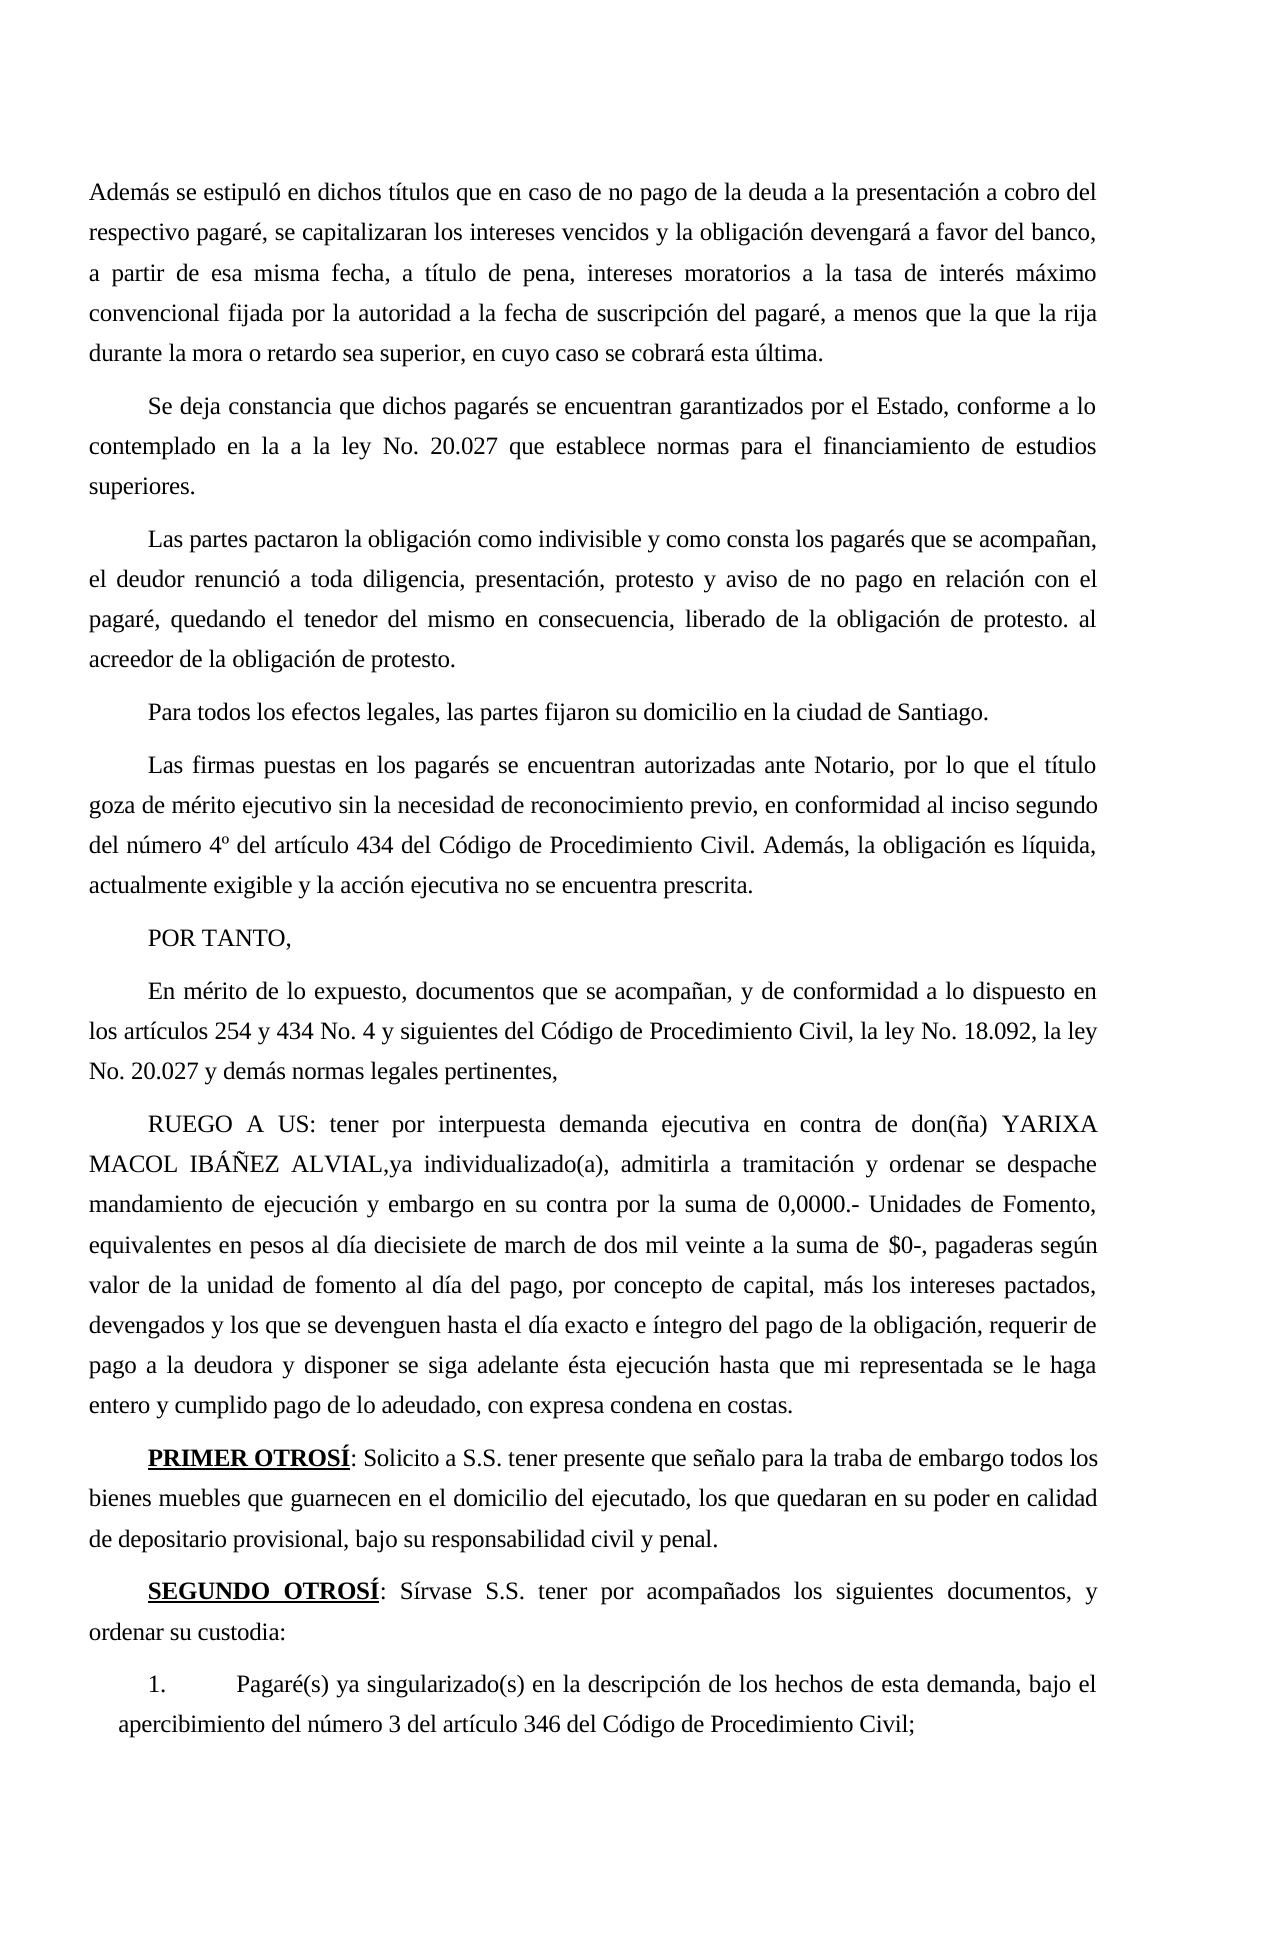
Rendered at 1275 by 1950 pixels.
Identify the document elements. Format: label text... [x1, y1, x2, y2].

text Se deja constancia que dichos pagarés se encuentran garantizados por el Estado, conforme a lo contemplado en la a la ley No. 20.027 que establece normas para el financiamiento de estudios superiores. [89, 391, 1098, 500]
text SEGUNDO OTROSÍ: Sírvase S.S. tener por acompañados los siguientes documentos, y ordenar su custodia: [89, 1576, 1098, 1645]
text POR TANTO, [89, 923, 1098, 952]
text Las partes pactaron la obligación como indivisible y como consta los pagarés que se acompañan, el deudor renunció a toda diligencia, presentación, protesto y aviso de no pago en relación con el pagaré, quedando el tenedor del mismo en consecuencia, liberado de la obligación de protesto. al acreedor de la obligación de protesto. [89, 524, 1098, 673]
text En mérito de lo expuesto, documentos que se acompañan, y de conformidad a lo dispuesto en los artículos 254 y 434 No. 4 y siguientes del Código de Procedimiento Civil, la ley No. 18.092, la ley No. 20.027 y demás normas legales pertinentes, [89, 976, 1098, 1085]
text RUEGO A US: tener por interpuesta demanda ejecutiva en contra de don(ña) YARIXA MACOL IBÁÑEZ ALVIAL, ya individualizado(a), admitirla a tramitación y ordenar se despache mandamiento de ejecución y embargo en su contra por la suma de 0,0000.- Unidades de Fomento, equivalentes en pesos al día diecisiete de march de dos mil veinte a la suma de $0-, pagaderas según valor de la unidad de fomento al día del pago, por concepto de capital, más los intereses pactados, devengados y los que se devenguen hasta el día exacto e íntegro del pago de la obligación, requerir de pago a la deudora y disponer se siga adelante ésta ejecución hasta que mi representada se le haga entero y cumplido pago de lo adeudado, con expresa condena en costas. [89, 1109, 1098, 1419]
list Pagaré(s) ya singularizado(s) en la descripción de los hechos de esta demanda, bajo el apercibimiento del número 3 del artículo 346 del Código de Procedimiento Civil; [118, 1669, 1098, 1738]
text Las firmas puestas en los pagarés se encuentran autorizadas ante Notario, por lo que el título goza de mérito ejecutivo sin la necesidad de reconocimiento previo, en conformidad al inciso segundo del número 4º del artículo 434 del Código de Procedimiento Civil. Además, la obligación es líquida, actualmente exigible y la acción ejecutiva no se encuentra prescrita. [89, 750, 1098, 899]
text PRIMER OTROSÍ: Solicito a S.S. tener presente que señalo para la traba de embargo todos los bienes muebles que guarnecen en el domicilio del ejecutado, los que quedaran en su poder en calidad de depositario provisional, bajo su responsabilidad civil y penal. [89, 1443, 1098, 1552]
text Para todos los efectos legales, las partes fijaron su domicilio en la ciudad de Santiago. [89, 697, 1098, 726]
